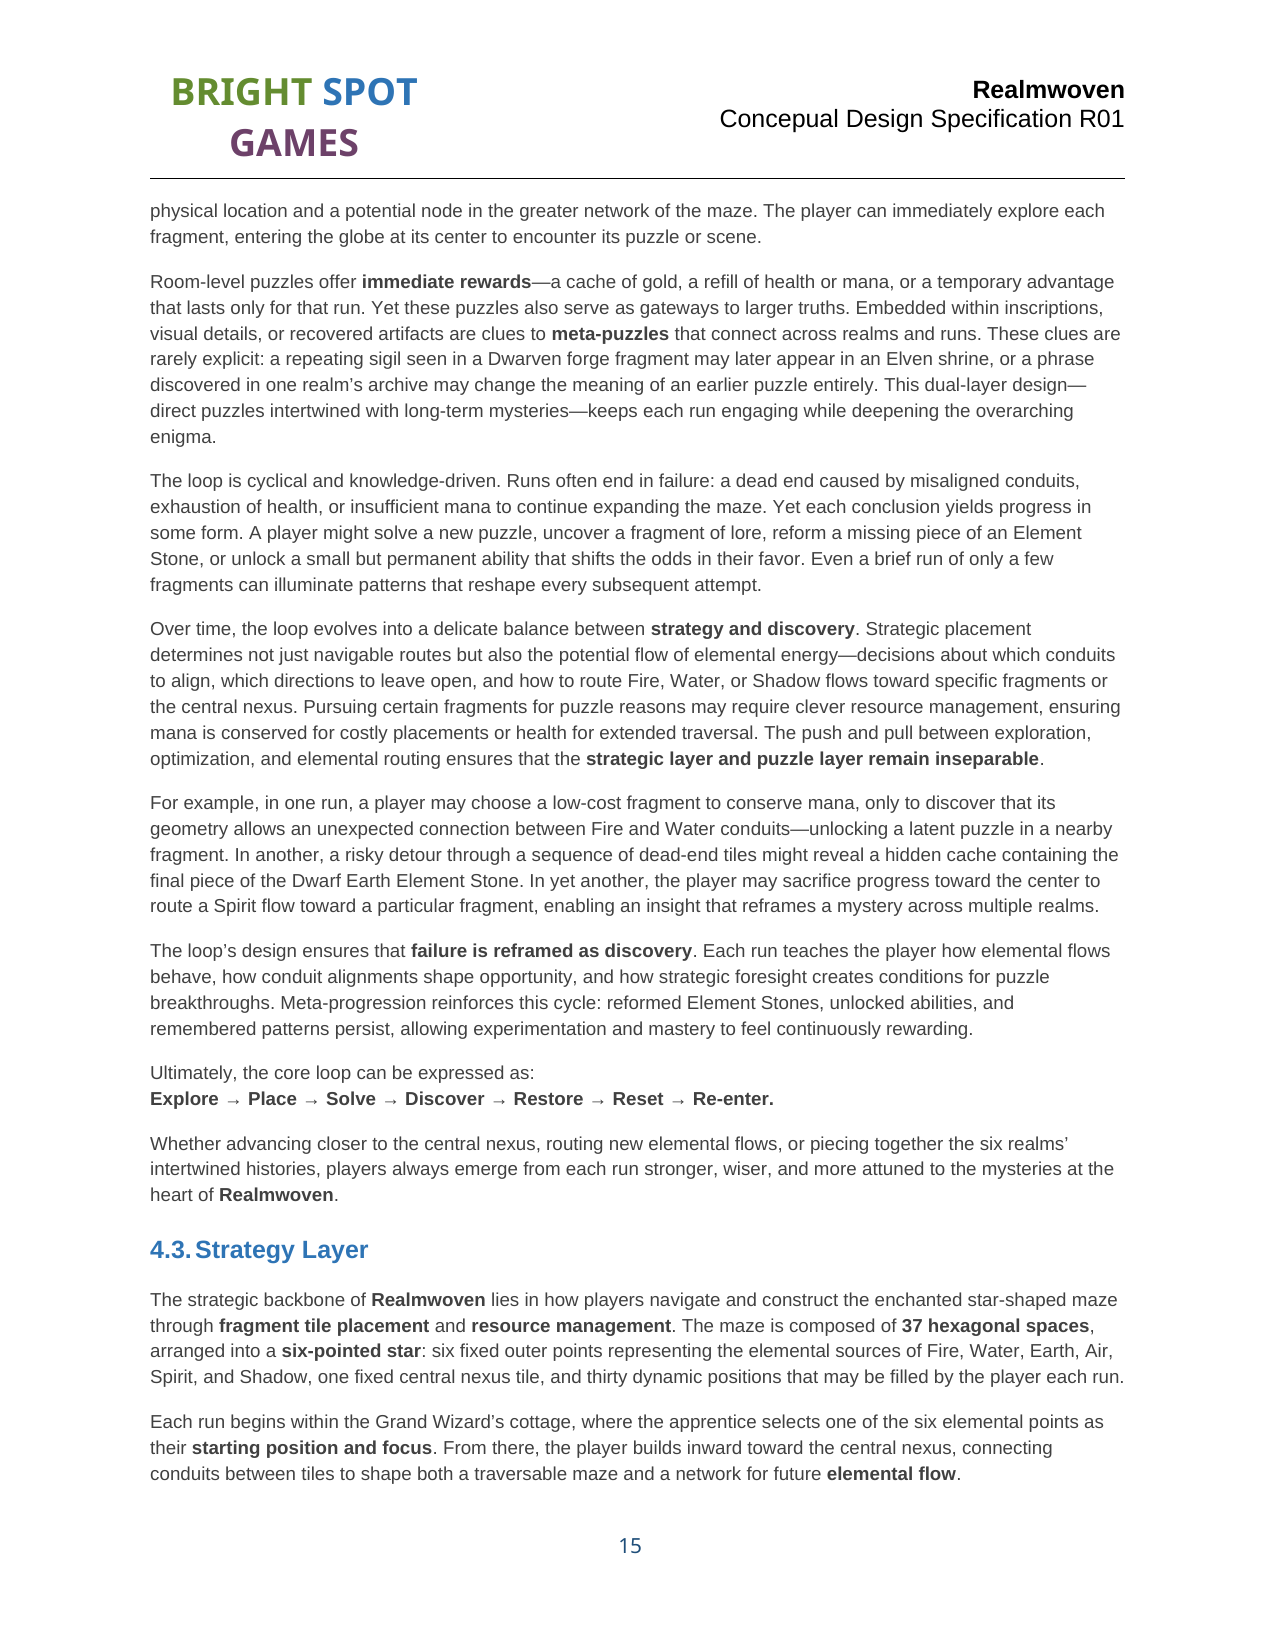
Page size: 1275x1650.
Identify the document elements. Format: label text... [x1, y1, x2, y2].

text Each run begins within the Grand Wizard’s cottage, where the apprentice selects one of the six elemental points as their starting position and focus. From there, the player builds inward toward the central nexus, connecting conduits between tiles to shape both a traversable maze and a network for future elemental flow. [150, 1411, 1125, 1484]
text Ultimately, the core loop can be expressed as: Explore → Place → Solve → Discover → Restore → Reset → Re-enter. [150, 1062, 1125, 1109]
text For example, in one run, a player may choose a low-cost fragment to conserve mana, only to discover that its geometry allows an unexpected connection between Fire and Water conduits—unlocking a latent puzzle in a nearby fragment. In another, a risky detour through a sequence of dead-end tiles might reveal a hidden cache containing the final piece of the Dwarf Earth Element Stone. In yet another, the player may sacrifice progress toward the center to route a Spirit flow toward a particular fragment, enabling an insight that reframes a mystery across multiple realms. [150, 792, 1125, 917]
text The strategic backbone of Realmwoven lies in how players navigate and construct the enchanted star-shaped maze through fragment tile placement and resource management. The maze is composed of 37 hexagonal spaces, arranged into a six-pointed star: six fixed outer points representing the elemental sources of Fire, Water, Earth, Air, Spirit, and Shadow, one fixed central nexus tile, and thirty dynamic positions that may be filled by the player each run. [150, 1289, 1125, 1388]
text Whether advancing closer to the central nexus, routing new elemental flows, or piecing together the six realms’ intertwined histories, players always emerge from each run stronger, wiser, and more attuned to the mysteries at the heart of Realmwoven. [150, 1132, 1125, 1206]
text The loop’s design ensures that failure is reframed as discovery. Each run teaches the player how elemental flows behave, how conduit alignments shape opportunity, and how strategic foresight creates conditions for puzzle breakthroughs. Meta-progression reinforces this cycle: reformed Element Stones, unlocked abilities, and remembered patterns persist, allowing experimentation and mastery to feel continuously rewarding. [150, 940, 1125, 1039]
text Room-level puzzles offer immediate rewards—a cache of gold, a refill of health or mana, or a temporary advantage that lasts only for that run. Yet these puzzles also serve as gateways to larger truths. Embedded within inscriptions, visual details, or recovered artifacts are clues to meta-puzzles that connect across realms and runs. These clues are rarely explicit: a repeating sigil seen in a Dwarven forge fragment may later appear in an Elven shrine, or a phrase discovered in one realm’s archive may change the meaning of an earlier puzzle entirely. This dual-layer design—direct puzzles intertwined with long-term mysteries—keeps each run engaging while deepening the overarching enigma. [150, 271, 1125, 447]
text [150, 200, 1125, 248]
subtitle Strategy Layer [150, 1235, 1125, 1264]
text The loop is cyclical and knowledge-driven. Runs often end in failure: a dead end caused by misaligned conduits, exhaustion of health, or insufficient mana to continue expanding the maze. Yet each conclusion yields progress in some form. A player might solve a new puzzle, uncover a fragment of lore, reform a missing piece of an Element Stone, or unlock a small but permanent ability that shifts the odds in their favor. Even a brief run of only a few fragments can illuminate patterns that reshape every subsequent attempt. [150, 470, 1125, 595]
text Over time, the loop evolves into a delicate balance between strategy and discovery. Strategic placement determines not just navigable routes but also the potential flow of elemental energy—decisions about which conduits to align, which directions to leave open, and how to route Fire, Water, or Shadow flows toward specific fragments or the central nexus. Pursuing certain fragments for puzzle reasons may require clever resource management, ensuring mana is conserved for costly placements or health for extended traversal. The push and pull between exploration, optimization, and elemental routing ensures that the strategic layer and puzzle layer remain inseparable. [150, 618, 1125, 769]
